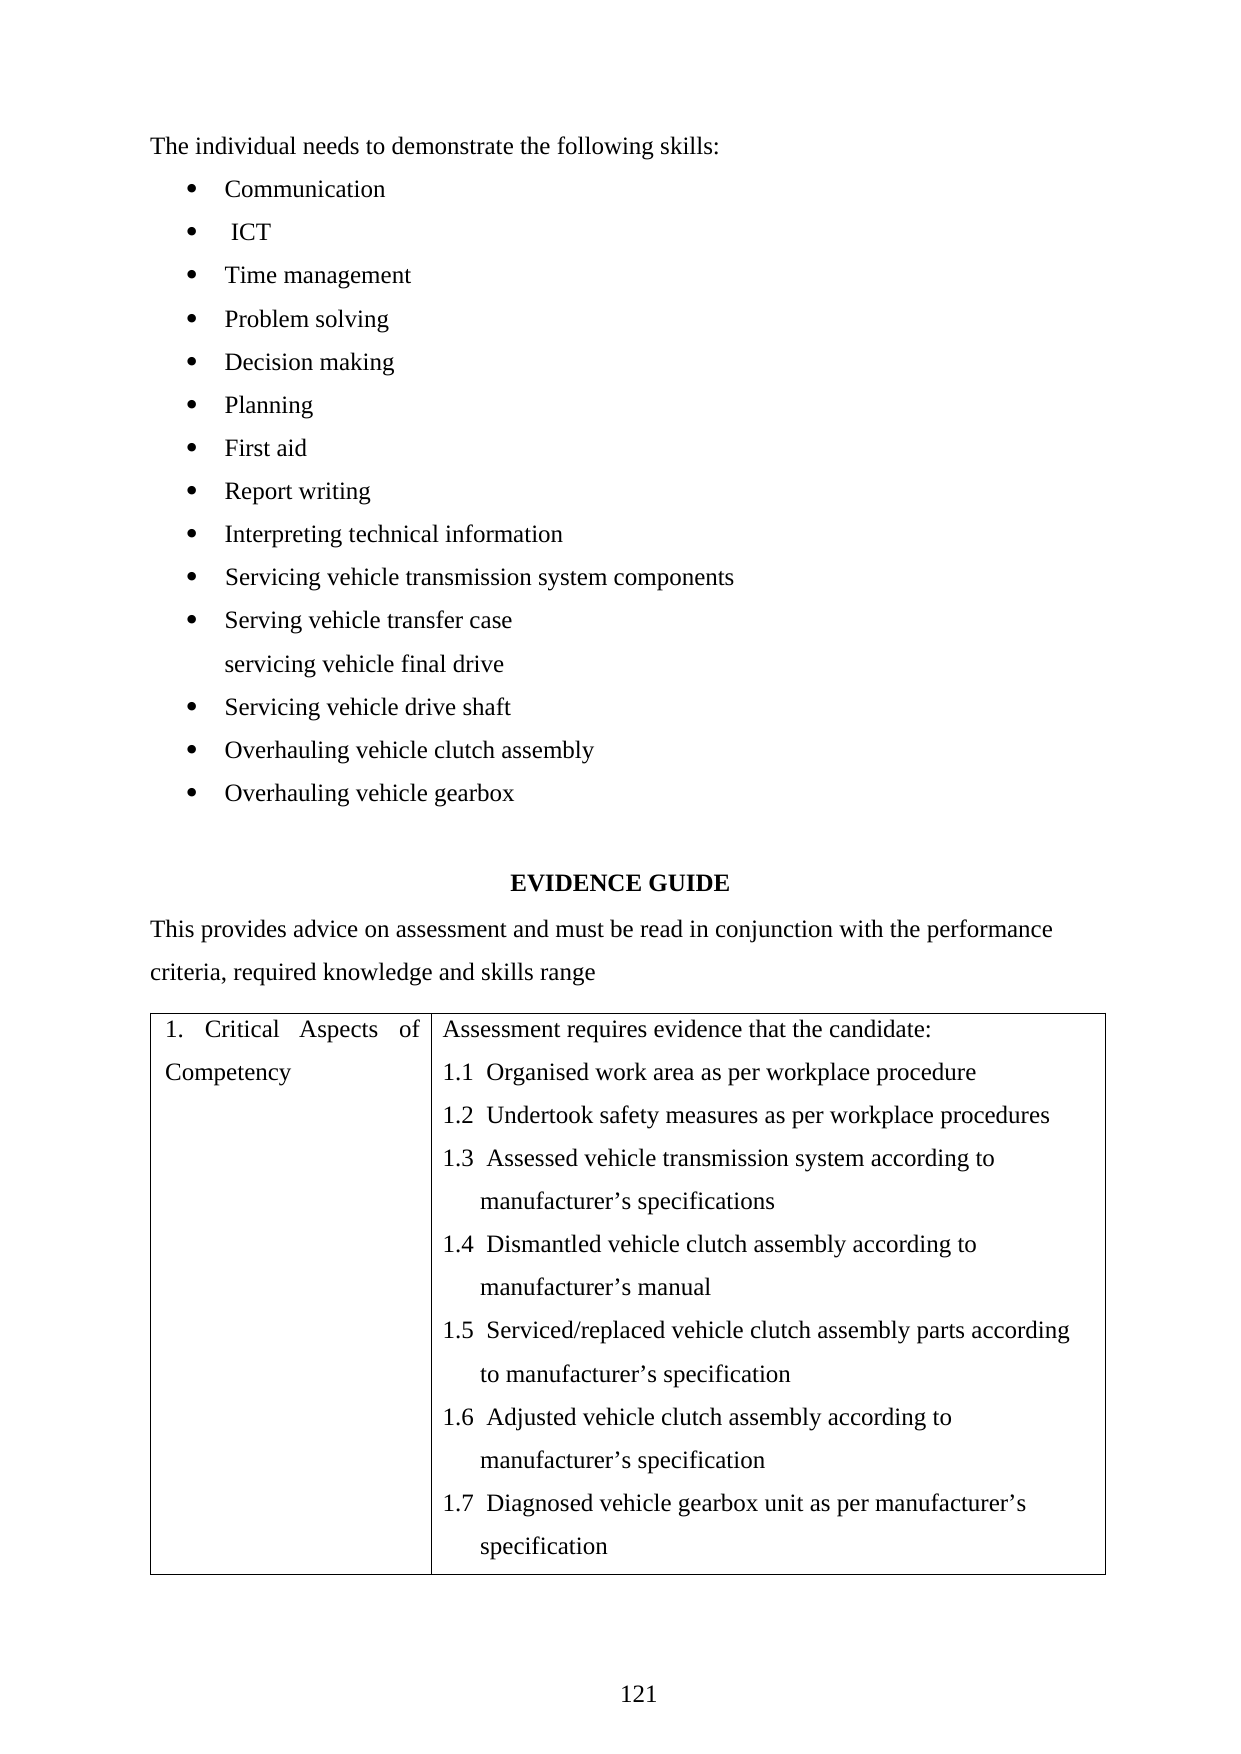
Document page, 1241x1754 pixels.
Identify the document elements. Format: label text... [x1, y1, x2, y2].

list Problem solving [187, 304, 1090, 332]
list Report writing [187, 476, 1090, 505]
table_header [432, 1014, 1105, 1574]
list Interpreting technical information [187, 519, 1090, 548]
list Planning [187, 390, 1090, 419]
text This provides advice on assessment and must be read in conjunction with the performance criteria, required knowledge and skills range [150, 914, 1090, 986]
list Serving vehicle transfer case servicing vehicle final drive [187, 606, 1090, 677]
list First aid [187, 433, 1090, 462]
list Time management [187, 261, 1090, 289]
list Decision making [187, 347, 1090, 376]
text EVIDENCE GUIDE [150, 868, 1090, 896]
text The individual needs to demonstrate the following skills: [150, 131, 1090, 160]
list Overhauling vehicle clutch assembly [187, 735, 1090, 764]
list Overhauling vehicle gearbox [187, 778, 1090, 807]
list ICT [187, 217, 1090, 246]
list Servicing vehicle drive shaft [187, 692, 1090, 721]
list Communication [187, 174, 1090, 203]
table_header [151, 1014, 431, 1574]
list Servicing vehicle transmission system components [187, 562, 1090, 591]
